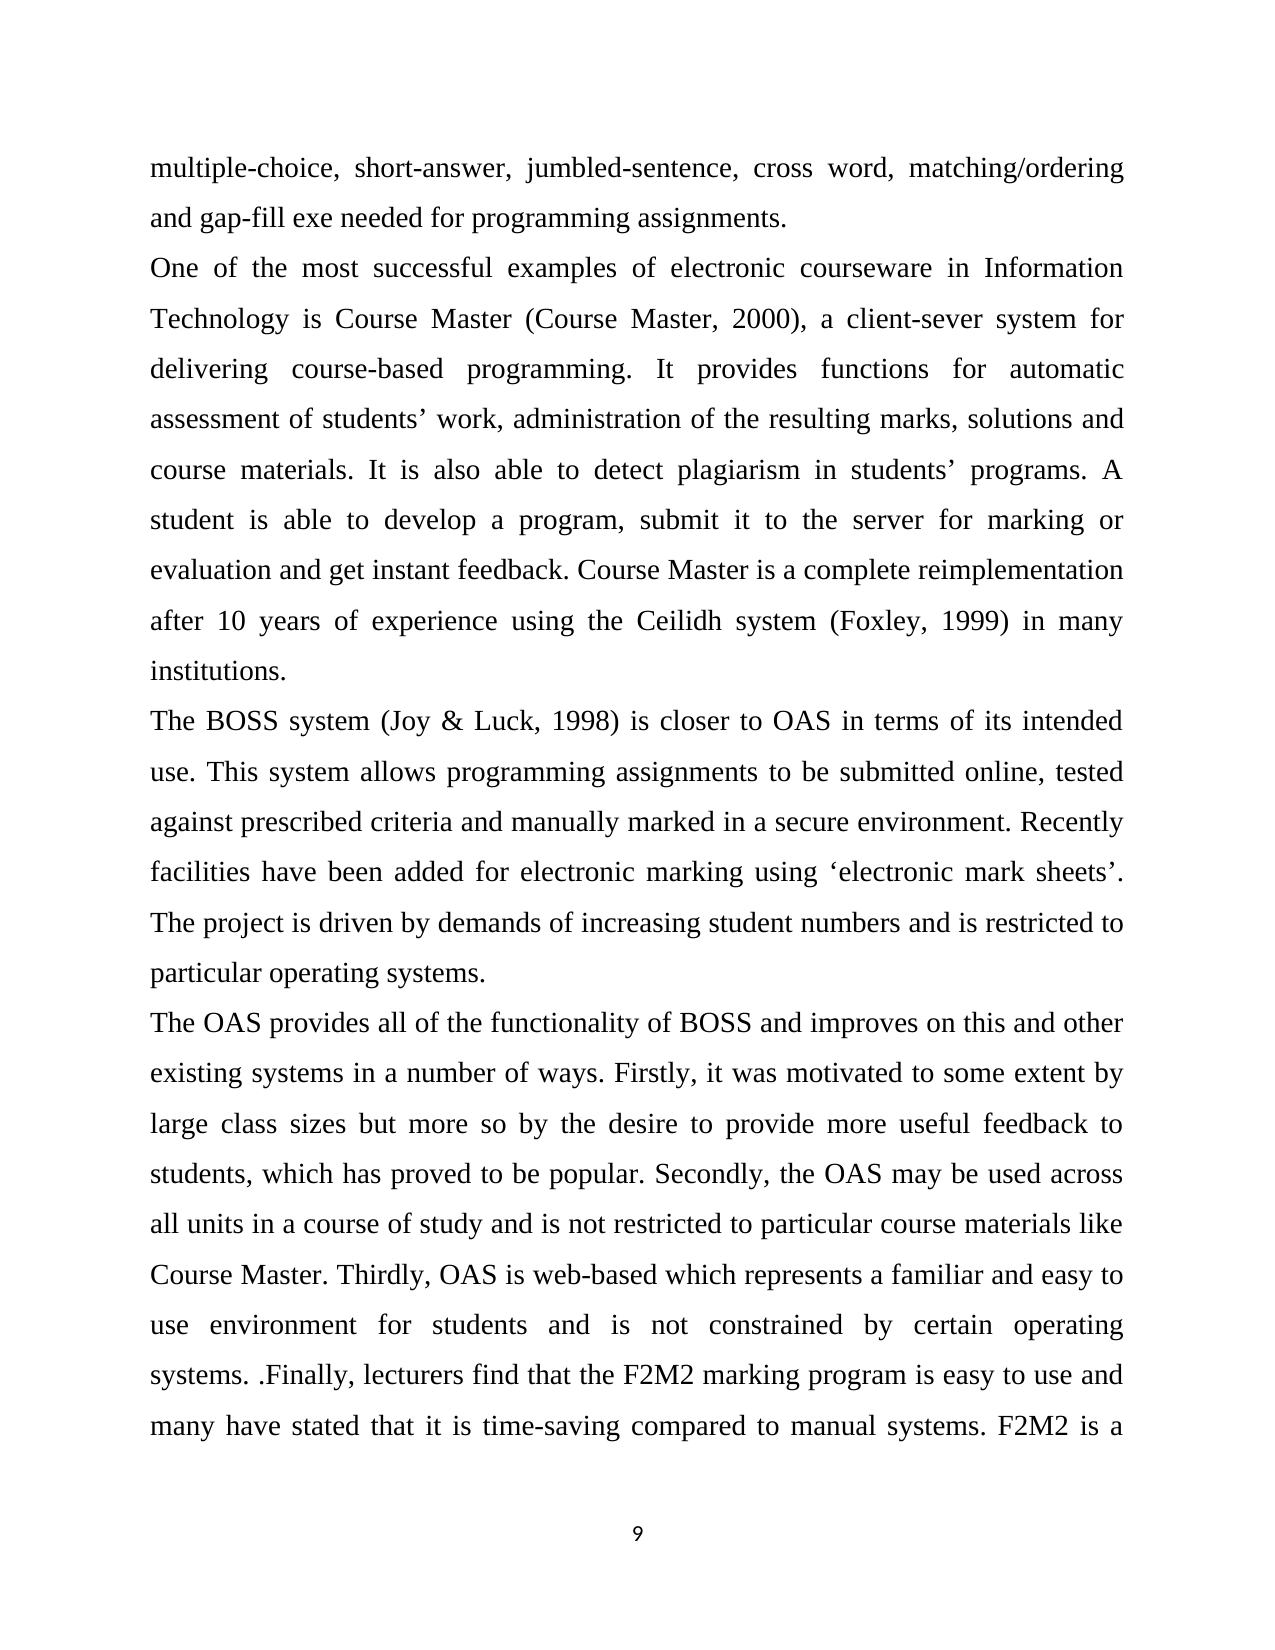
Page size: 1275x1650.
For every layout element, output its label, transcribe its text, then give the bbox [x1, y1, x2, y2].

text The BOSS system (Joy & Luck, 1998) is closer to OAS in terms of its intended use. This system allows programming assignments to be submitted online, tested against prescribed criteria and manually marked in a secure environment. Recently facilities have been added for electronic marking using ‘electronic mark sheets’. The project is driven by demands of increasing student numbers and is restricted to particular operating systems. [150, 703, 1125, 988]
text One of the most successful examples of electronic courseware in Information Technology is Course Master (Course Master, 2000), a client-sever system for delivering course-based programming. It provides functions for automatic assessment of students’ work, administration of the resulting marks, solutions and course materials. It is also able to detect plagiarism in students’ programs. A student is able to develop a program, submit it to the server for marking or evaluation and get instant feedback. Course Master is a complete reimplementation after 10 years of experience using the Ceilidh system (Foxley, 1999) in many institutions. [150, 251, 1125, 687]
